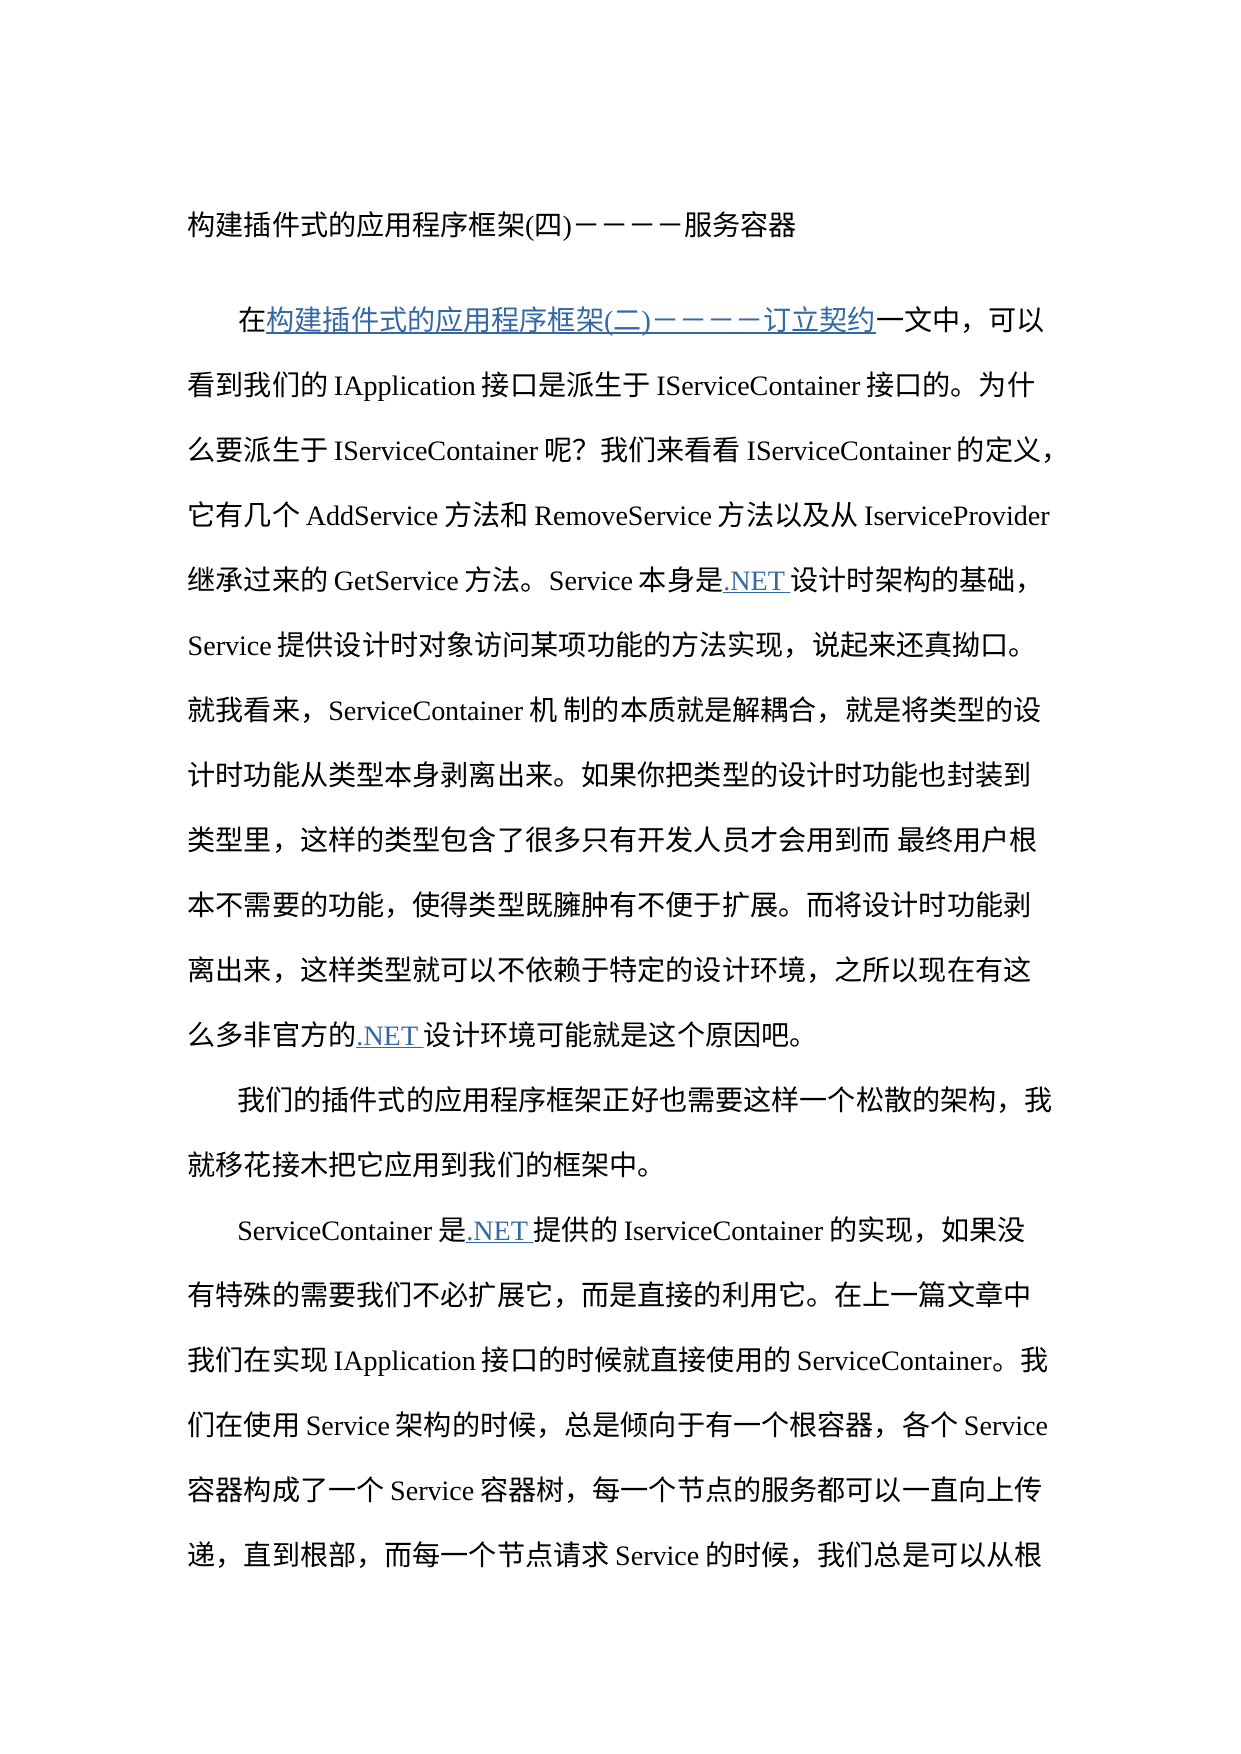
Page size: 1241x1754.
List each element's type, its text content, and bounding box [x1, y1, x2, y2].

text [187, 285, 1053, 1585]
text 构建插件式的应用程序框架(四)－－－－服务容器 [187, 191, 1053, 256]
